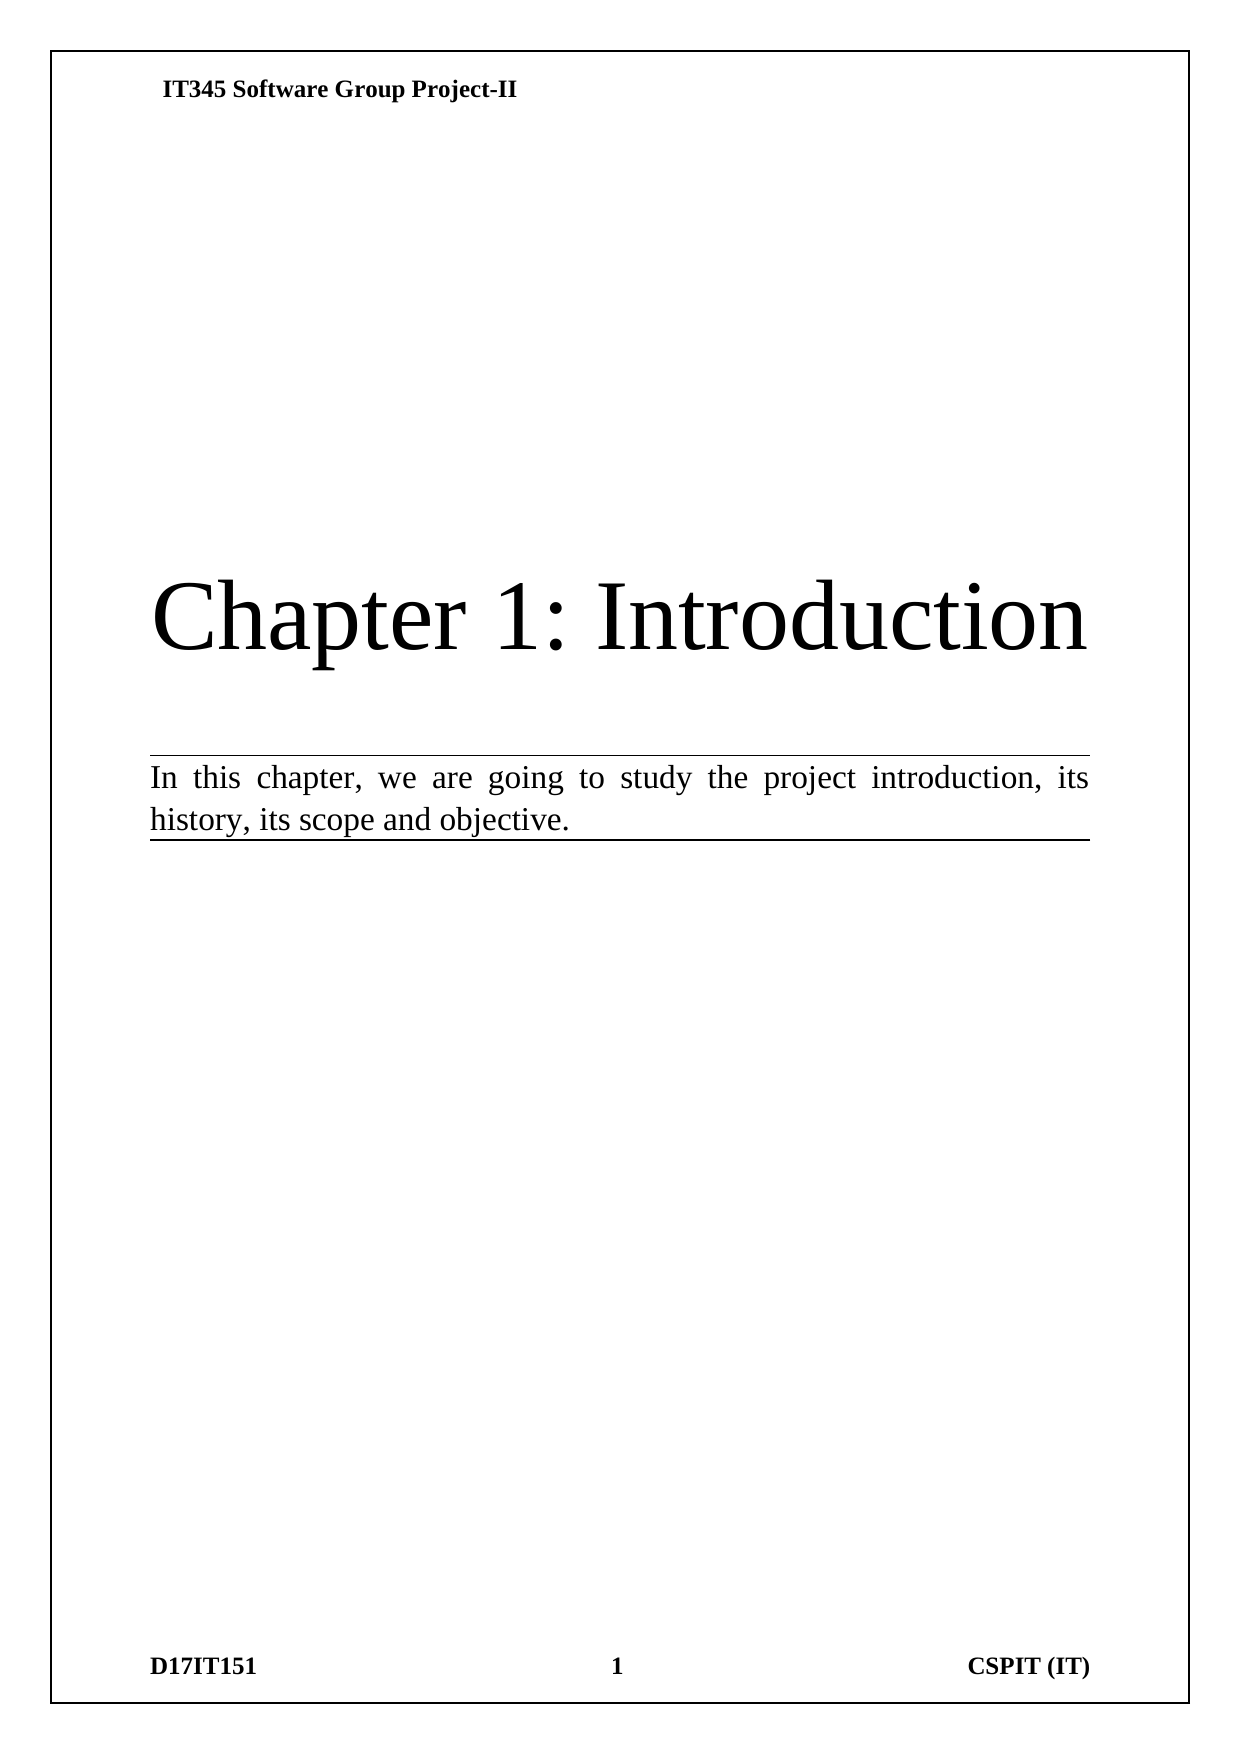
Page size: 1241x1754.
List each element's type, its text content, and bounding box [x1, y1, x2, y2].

text Chapter 1: Introduction [150, 556, 1090, 671]
text In this chapter, we are going to study the project introduction, its history, its scope and objective. [150, 756, 1090, 839]
